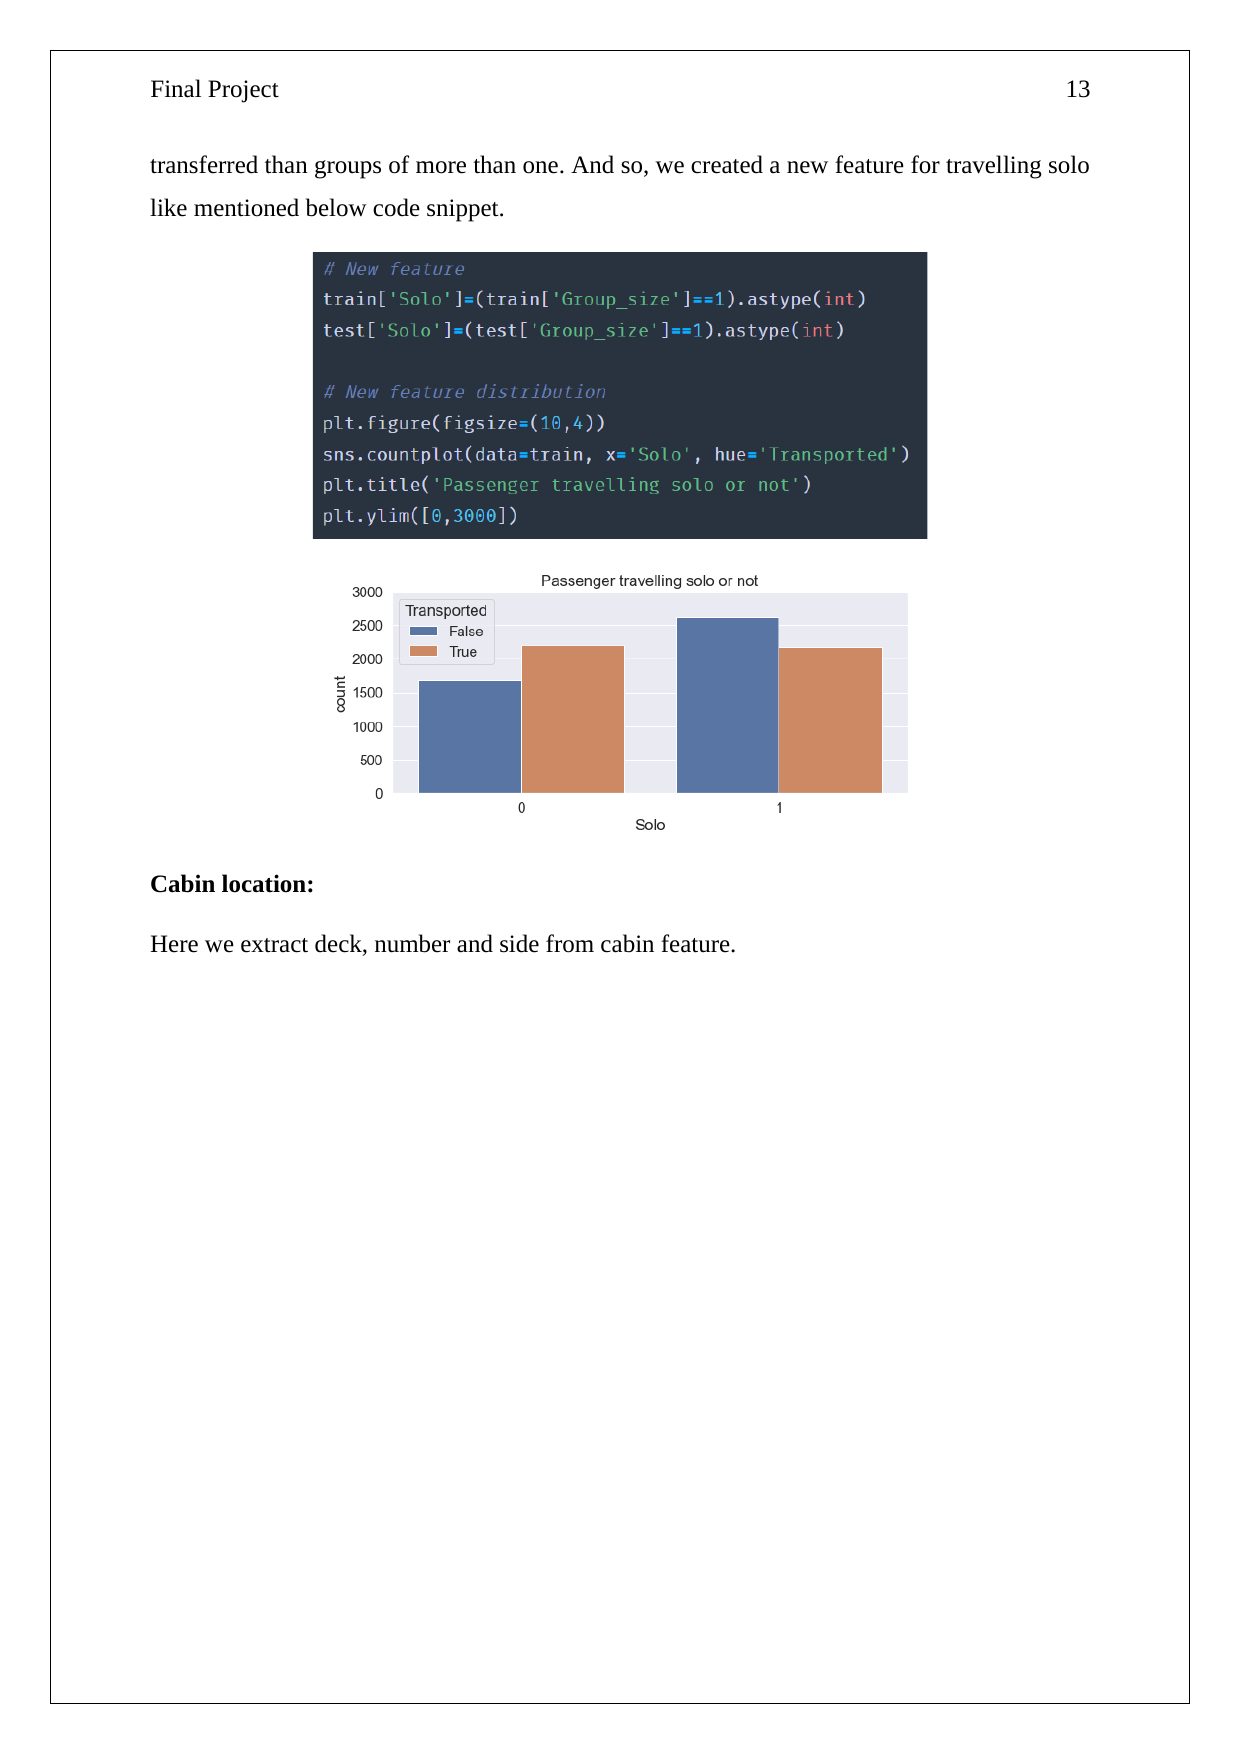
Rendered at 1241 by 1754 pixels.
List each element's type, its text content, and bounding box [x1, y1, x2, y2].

text Here we extract deck, number and side from cabin feature. [150, 929, 1090, 958]
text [150, 150, 1090, 222]
picture [312, 252, 928, 539]
text Cabin location: [150, 869, 1090, 898]
picture [327, 568, 913, 839]
